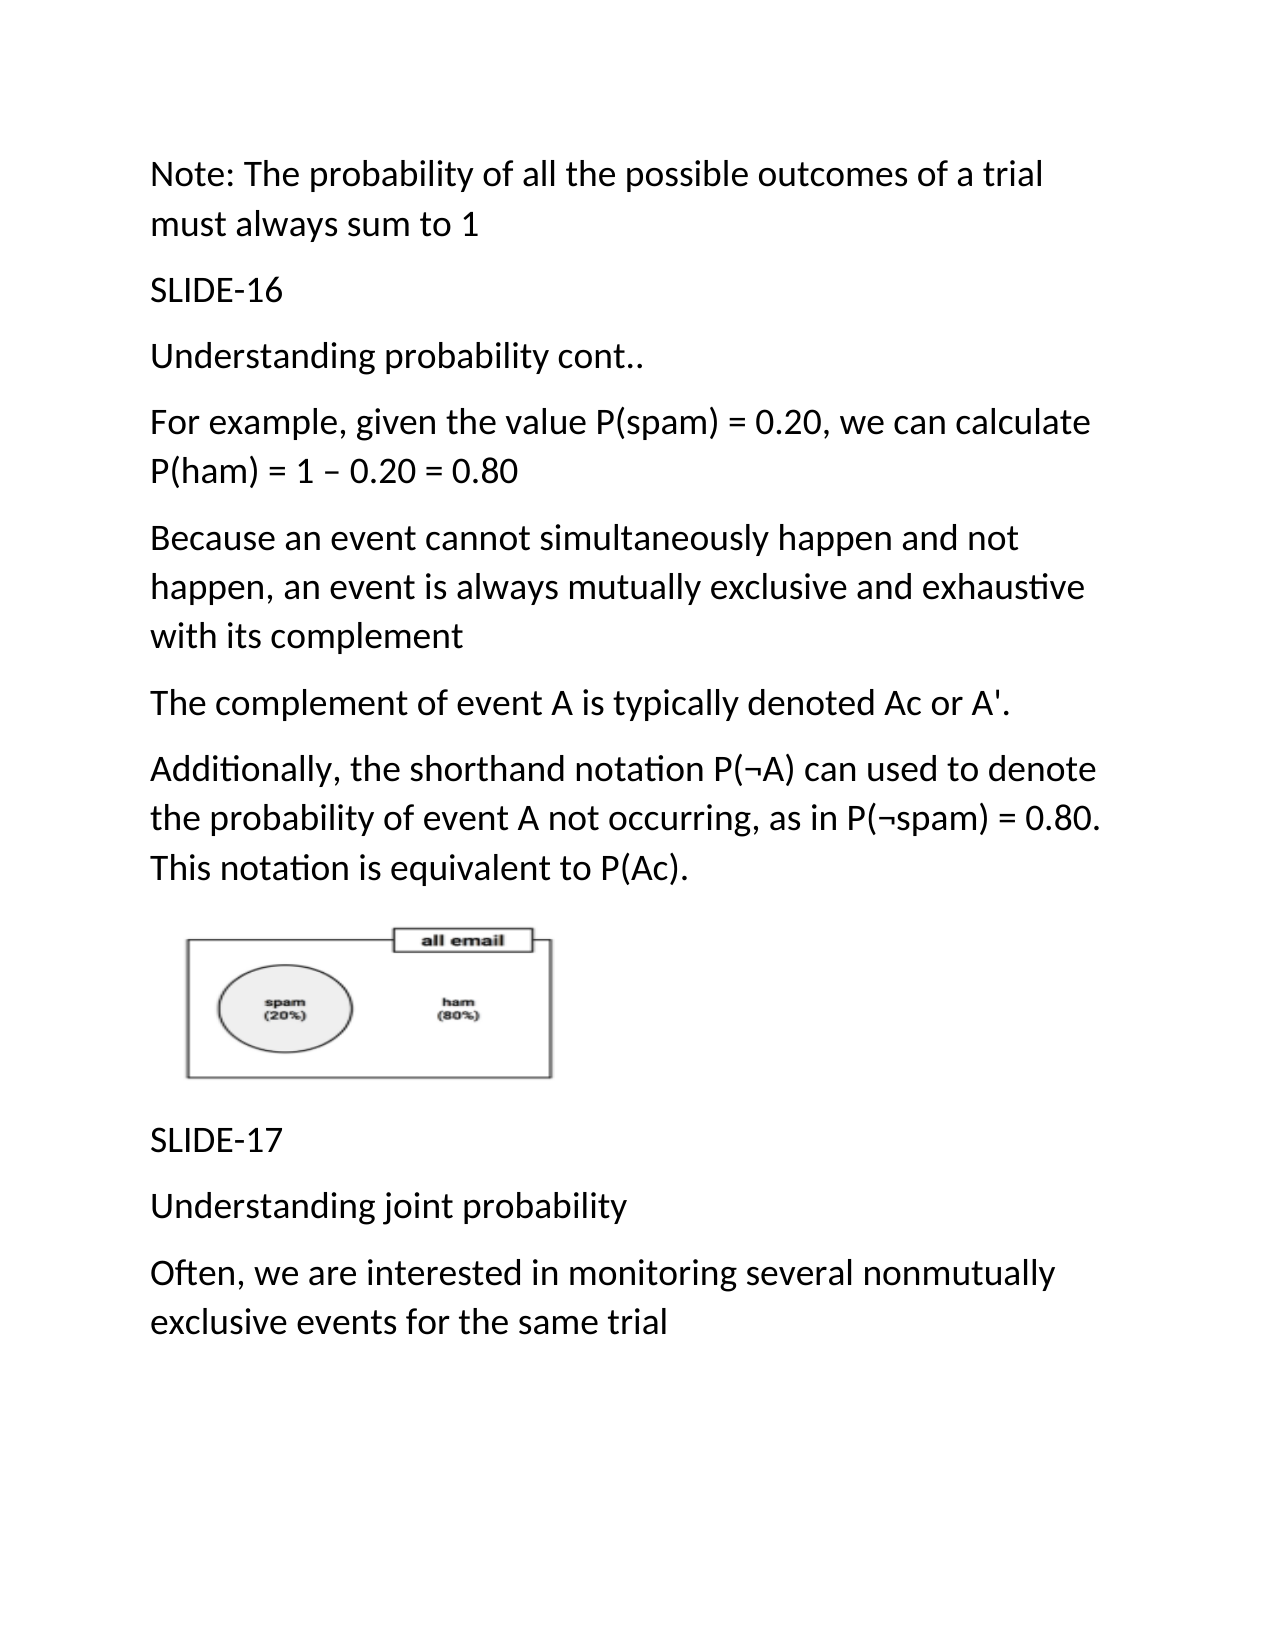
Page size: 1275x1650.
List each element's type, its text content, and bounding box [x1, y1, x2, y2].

text Note: The probability of all the possible outcomes of a trial must always sum to 1 [150, 150, 1125, 245]
text SLIDE-17 [150, 1116, 1125, 1162]
text Additionally, the shorthand notation P(¬A) can used to denote the probability of event A not occurring, as in P(¬spam) = 0.80. This notation is equivalent to P(Ac). [150, 745, 1125, 889]
picture [150, 910, 601, 1098]
text Often, we are interested in monitoring several nonmutually exclusive events for the same trial [150, 1249, 1125, 1344]
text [150, 398, 1125, 493]
text Understanding probability cont.. [150, 332, 1125, 378]
text Understanding joint probability [150, 1182, 1125, 1228]
text The complement of event A is typically denoted Ac or A'. [150, 679, 1125, 724]
text Because an event cannot simultaneously happen and not happen, an event is always mutually exclusive and exhaustive with its complement [150, 513, 1125, 658]
text SLIDE-16 [150, 266, 1125, 311]
